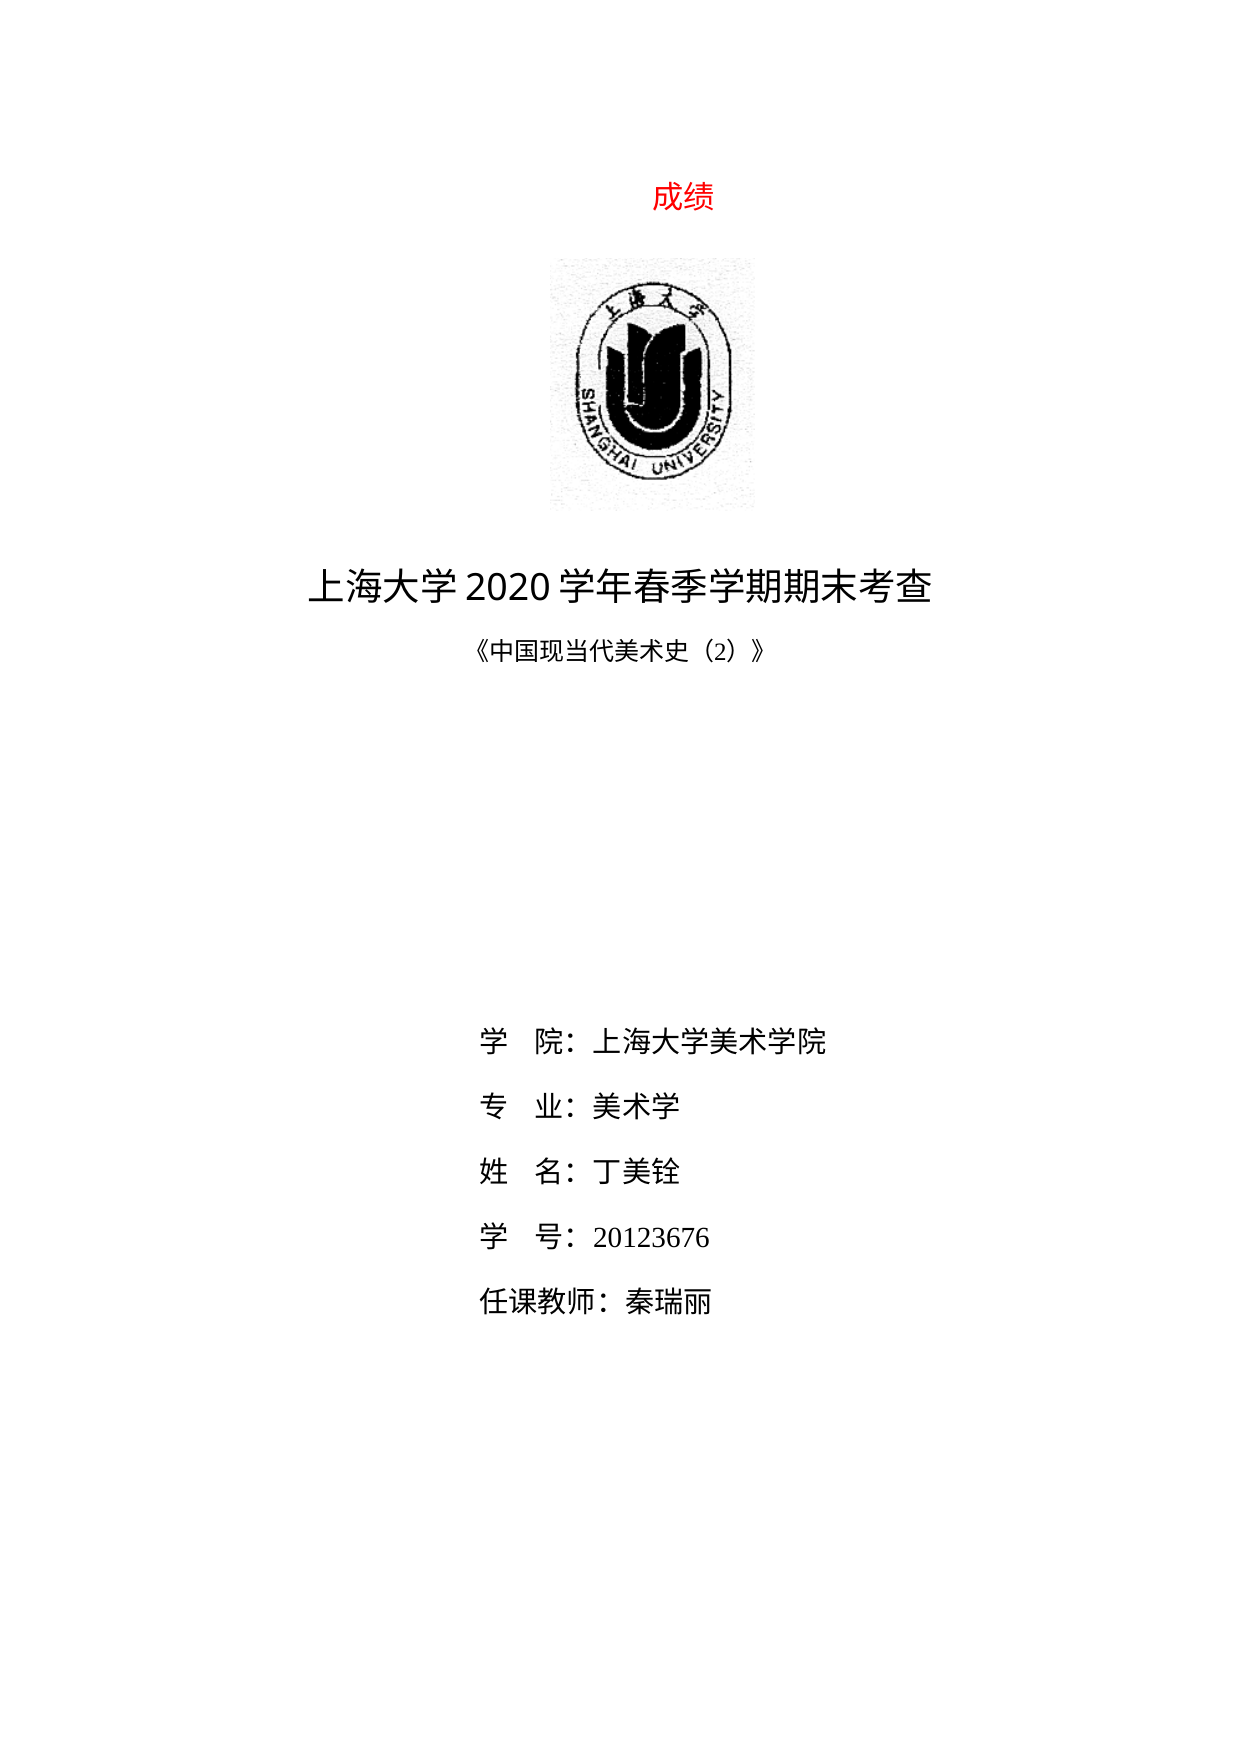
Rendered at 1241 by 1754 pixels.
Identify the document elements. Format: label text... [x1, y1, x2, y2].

text 《中国现当代美术史（2）》 [187, 617, 1053, 682]
text 成绩 [187, 162, 928, 227]
text 学 号：20123676 [187, 1202, 1217, 1267]
text 专 业：美术学 [187, 1072, 1217, 1137]
text 上海大学2020学年春季学期期末考查 [187, 552, 1053, 617]
text 学 院：上海大学美术学院 [187, 1007, 1217, 1072]
text 任课教师：秦瑞丽 [187, 1267, 1217, 1332]
picture [550, 258, 755, 511]
text 姓 名：丁美铨 [187, 1137, 1217, 1202]
